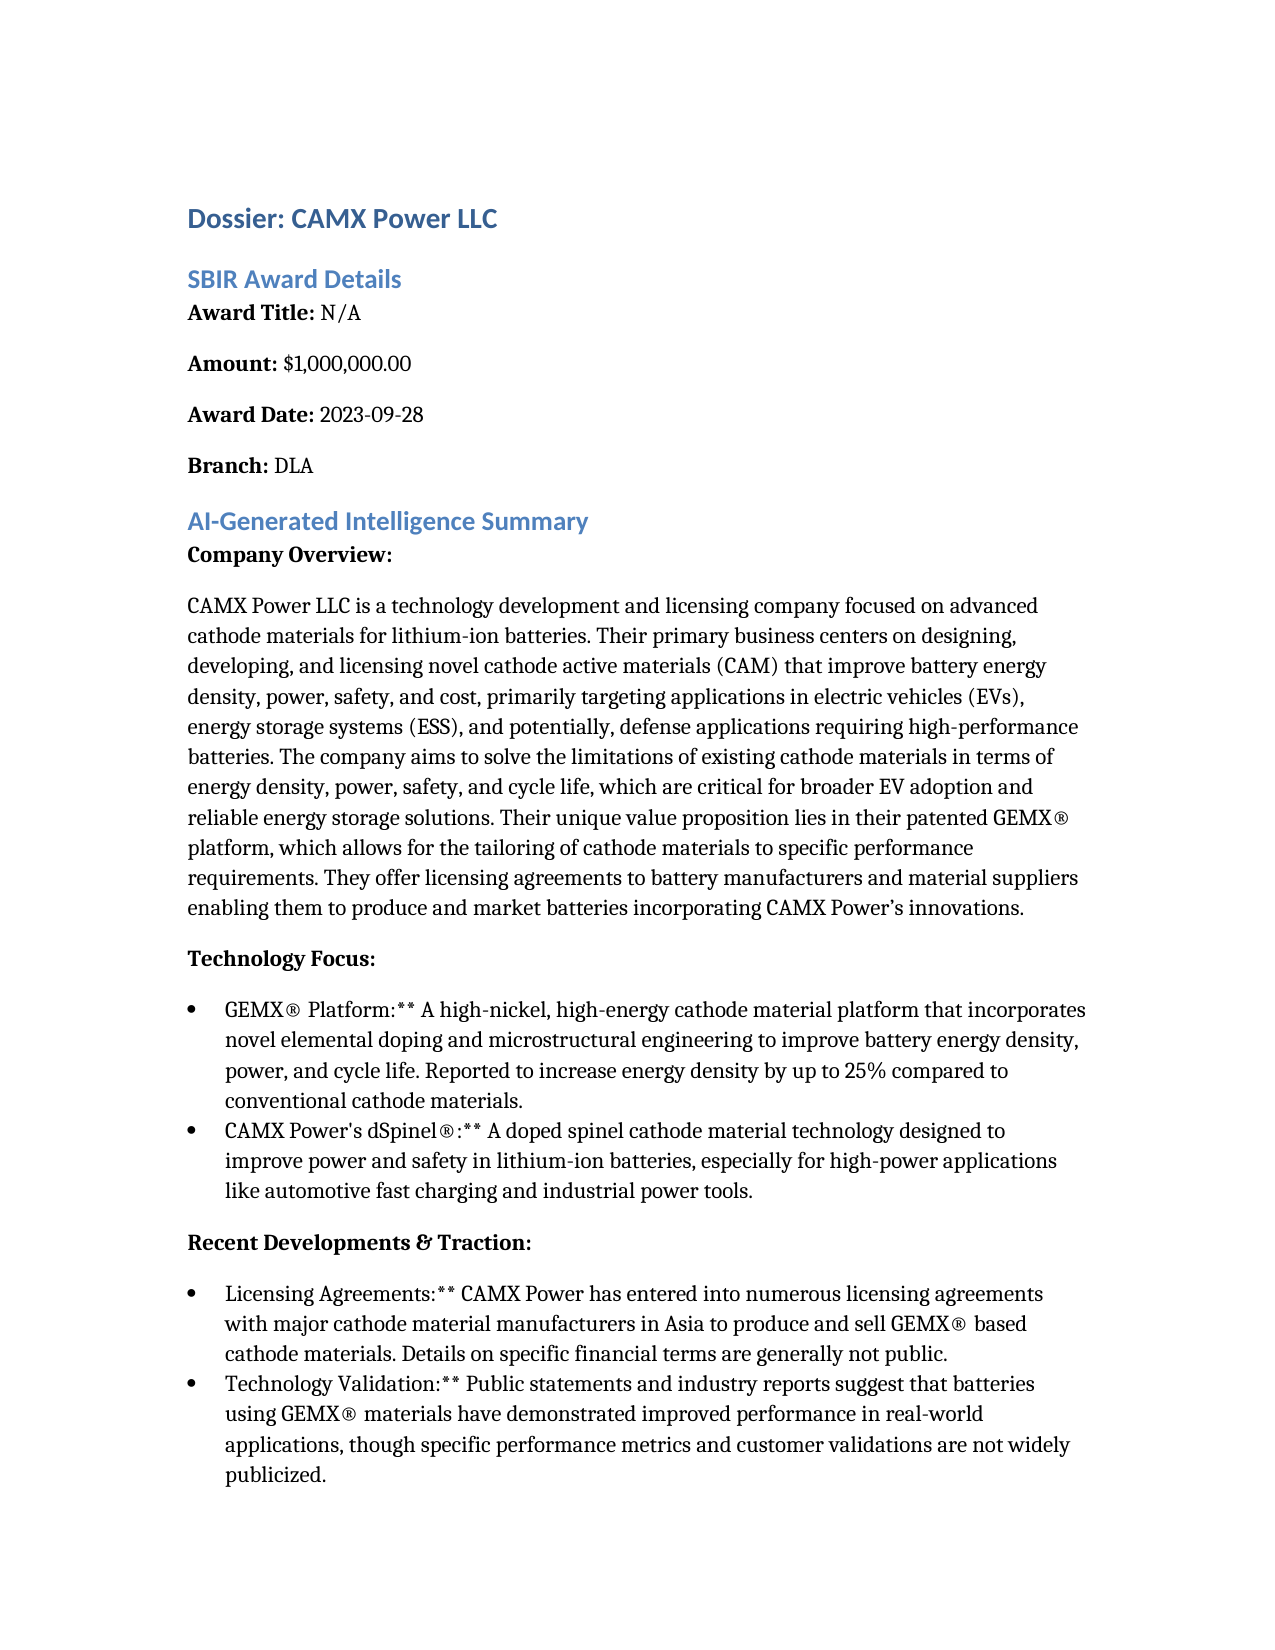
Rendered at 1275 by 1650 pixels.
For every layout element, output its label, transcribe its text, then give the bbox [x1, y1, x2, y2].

subtitle AI-Generated Intelligence Summary [187, 504, 1087, 537]
list CAMX Power's dSpinel®:** A doped spinel cathode material technology designed to improve power and safety in lithium-ion batteries, especially for high-power applications like automotive fast charging and industrial power tools. [187, 1118, 1087, 1204]
list GEMX® Platform:** A high-nickel, high-energy cathode material platform that incorporates novel elemental doping and microstructural engineering to improve battery energy density, power, and cycle life. Reported to increase energy density by up to 25% compared to conventional cathode materials. [187, 997, 1087, 1114]
list Licensing Agreements:** CAMX Power has entered into numerous licensing agreements with major cathode material manufacturers in Asia to produce and sell GEMX® based cathode materials. Details on specific financial terms are generally not public. [187, 1280, 1087, 1367]
list Technology Validation:** Public statements and industry reports suggest that batteries using GEMX® materials have demonstrated improved performance in real-world applications, though specific performance metrics and customer validations are not widely publicized. [187, 1371, 1087, 1488]
text Amount: $1,000,000.00 [187, 351, 1087, 377]
subtitle Dossier: CAMX Power LLC [187, 200, 1087, 236]
text Technology Focus: [187, 946, 1087, 972]
text Award Title: N/A [187, 300, 1087, 326]
subtitle SBIR Award Details [187, 262, 1087, 295]
text Award Date: 2023-09-28 [187, 402, 1087, 428]
text Recent Developments & Traction: [187, 1229, 1087, 1256]
text Company Overview: [187, 542, 1087, 568]
text CAMX Power LLC is a technology development and licensing company focused on advanced cathode materials for lithium-ion batteries. Their primary business centers on designing, developing, and licensing novel cathode active materials (CAM) that improve battery energy density, power, safety, and cost, primarily targeting applications in electric vehicles (EVs), energy storage systems (ESS), and potentially, defense applications requiring high-performance batteries. The company aims to solve the limitations of existing cathode materials in terms of energy density, power, safety, and cycle life, which are critical for broader EV adoption and reliable energy storage solutions. Their unique value proposition lies in their patented GEMX® platform, which allows for the tailoring of cathode materials to specific performance requirements. They offer licensing agreements to battery manufacturers and material suppliers enabling them to produce and market batteries incorporating CAMX Power’s innovations. [187, 593, 1087, 921]
text Branch: DLA [187, 453, 1087, 479]
